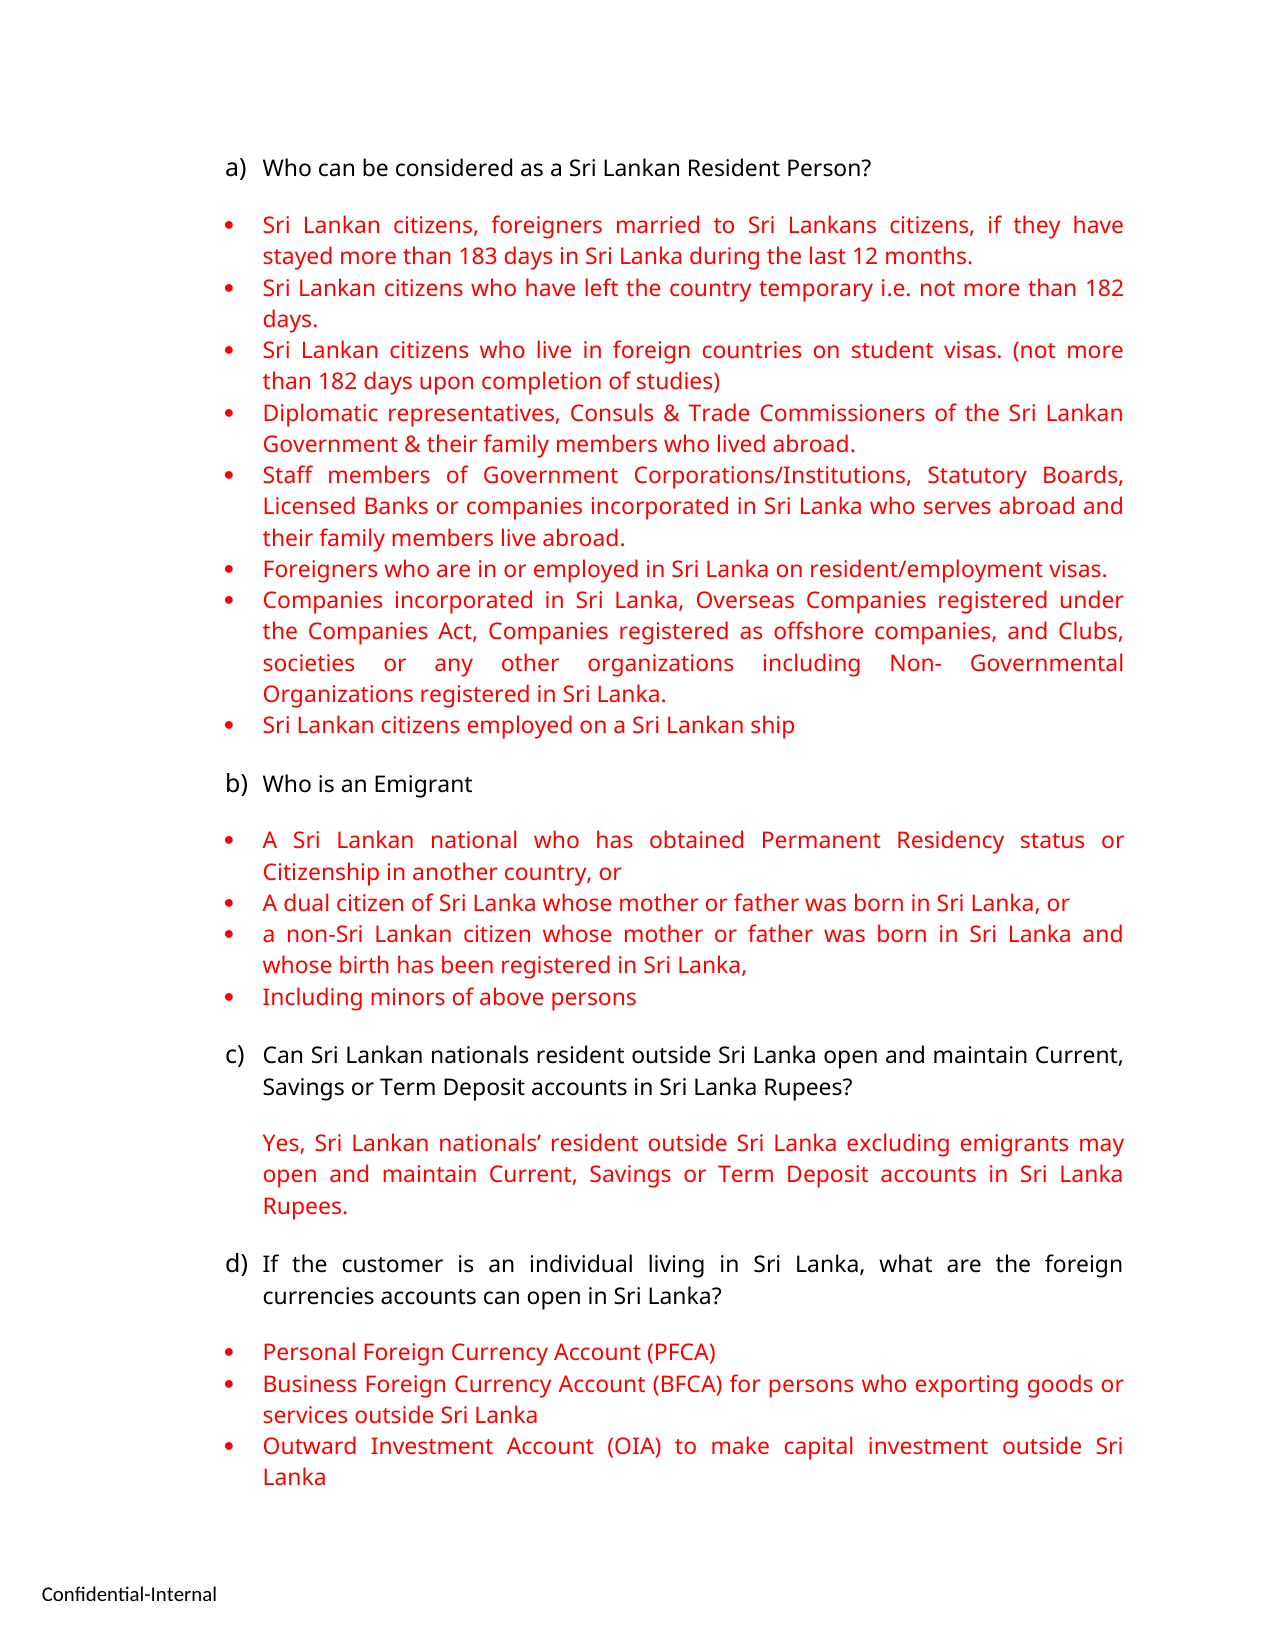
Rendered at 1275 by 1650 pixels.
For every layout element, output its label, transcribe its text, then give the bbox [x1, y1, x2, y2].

list a non-Sri Lankan citizen whose mother or father was born in Sri Lanka and whose birth has been registered in Sri Lanka, [225, 918, 1125, 981]
list Staff members of Government Corporations/Institutions, Statutory Boards, Licensed Banks or companies incorporated in Sri Lanka who serves abroad and their family members live abroad. [225, 459, 1125, 553]
list Sri Lankan citizens, foreigners married to Sri Lankans citizens, if they have stayed more than 183 days in Sri Lanka during the last 12 months. [225, 209, 1125, 272]
list Sri Lankan citizens who have left the country temporary i.e. not more than 182 days. [225, 272, 1125, 334]
list Outward Investment Account (OIA) to make capital investment outside Sri Lanka [225, 1430, 1125, 1492]
list Who can be considered as a Sri Lankan Resident Person? [225, 150, 1125, 184]
list Diplomatic representatives, Consuls & Trade Commissioners of the Sri Lankan Government & their family members who lived abroad. [225, 397, 1125, 459]
list Sri Lankan citizens employed on a Sri Lankan ship [225, 709, 1125, 740]
text Yes, Sri Lankan nationals’ resident outside Sri Lanka excluding emigrants may open and maintain Current, Savings or Term Deposit accounts in Sri Lanka Rupees. [262, 1127, 1125, 1221]
list Personal Foreign Currency Account (PFCA) [225, 1336, 1125, 1367]
list A dual citizen of Sri Lanka whose mother or father was born in Sri Lanka, or [225, 887, 1125, 918]
list A Sri Lankan national who has obtained Permanent Residency status or Citizenship in another country, or [225, 824, 1125, 887]
list Companies incorporated in Sri Lanka, Overseas Companies registered under the Companies Act, Companies registered as offshore companies, and Clubs, societies or any other organizations including Non- Governmental Organizations registered in Sri Lanka. [225, 584, 1125, 709]
list If the customer is an individual living in Sri Lanka, what are the foreign currencies accounts can open in Sri Lanka? [225, 1246, 1125, 1311]
list Can Sri Lankan nationals resident outside Sri Lanka open and maintain Current, Savings or Term Deposit accounts in Sri Lanka Rupees? [225, 1037, 1125, 1102]
list Foreigners who are in or employed in Sri Lanka on resident/employment visas. [225, 553, 1125, 584]
list Sri Lankan citizens who live in foreign countries on student visas. (not more than 182 days upon completion of studies) [225, 334, 1125, 397]
list Including minors of above persons [225, 981, 1125, 1012]
list Business Foreign Currency Account (BFCA) for persons who exporting goods or services outside Sri Lanka [225, 1367, 1125, 1430]
list Who is an Emigrant [225, 765, 1125, 799]
